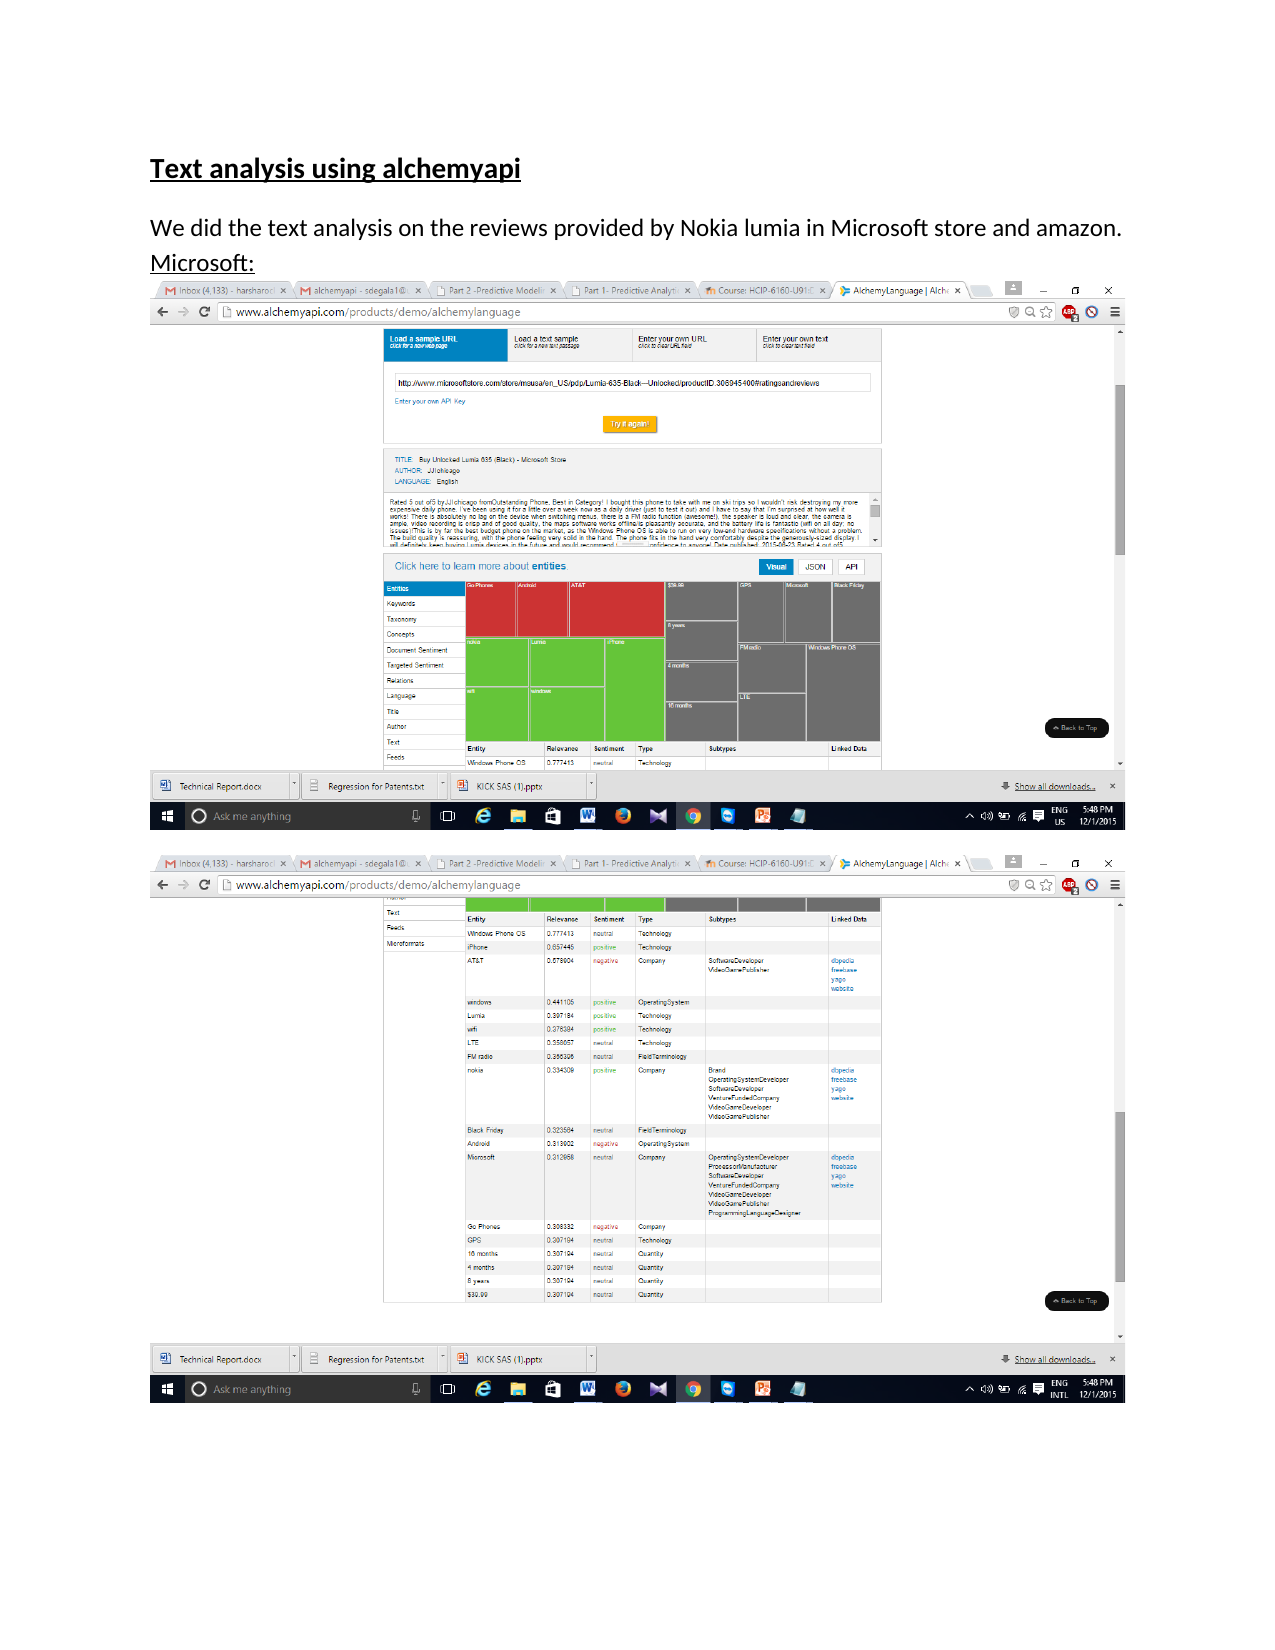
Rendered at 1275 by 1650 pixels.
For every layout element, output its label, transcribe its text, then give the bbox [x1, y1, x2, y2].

text Microsoft: [150, 247, 1125, 277]
text We did the text analysis on the reviews provided by Nokia lumia in Microsoft store and amazon. [150, 212, 1125, 242]
picture [150, 281, 1125, 830]
picture [150, 855, 1125, 1403]
text Text analysis using alchemyapi [150, 150, 1125, 186]
